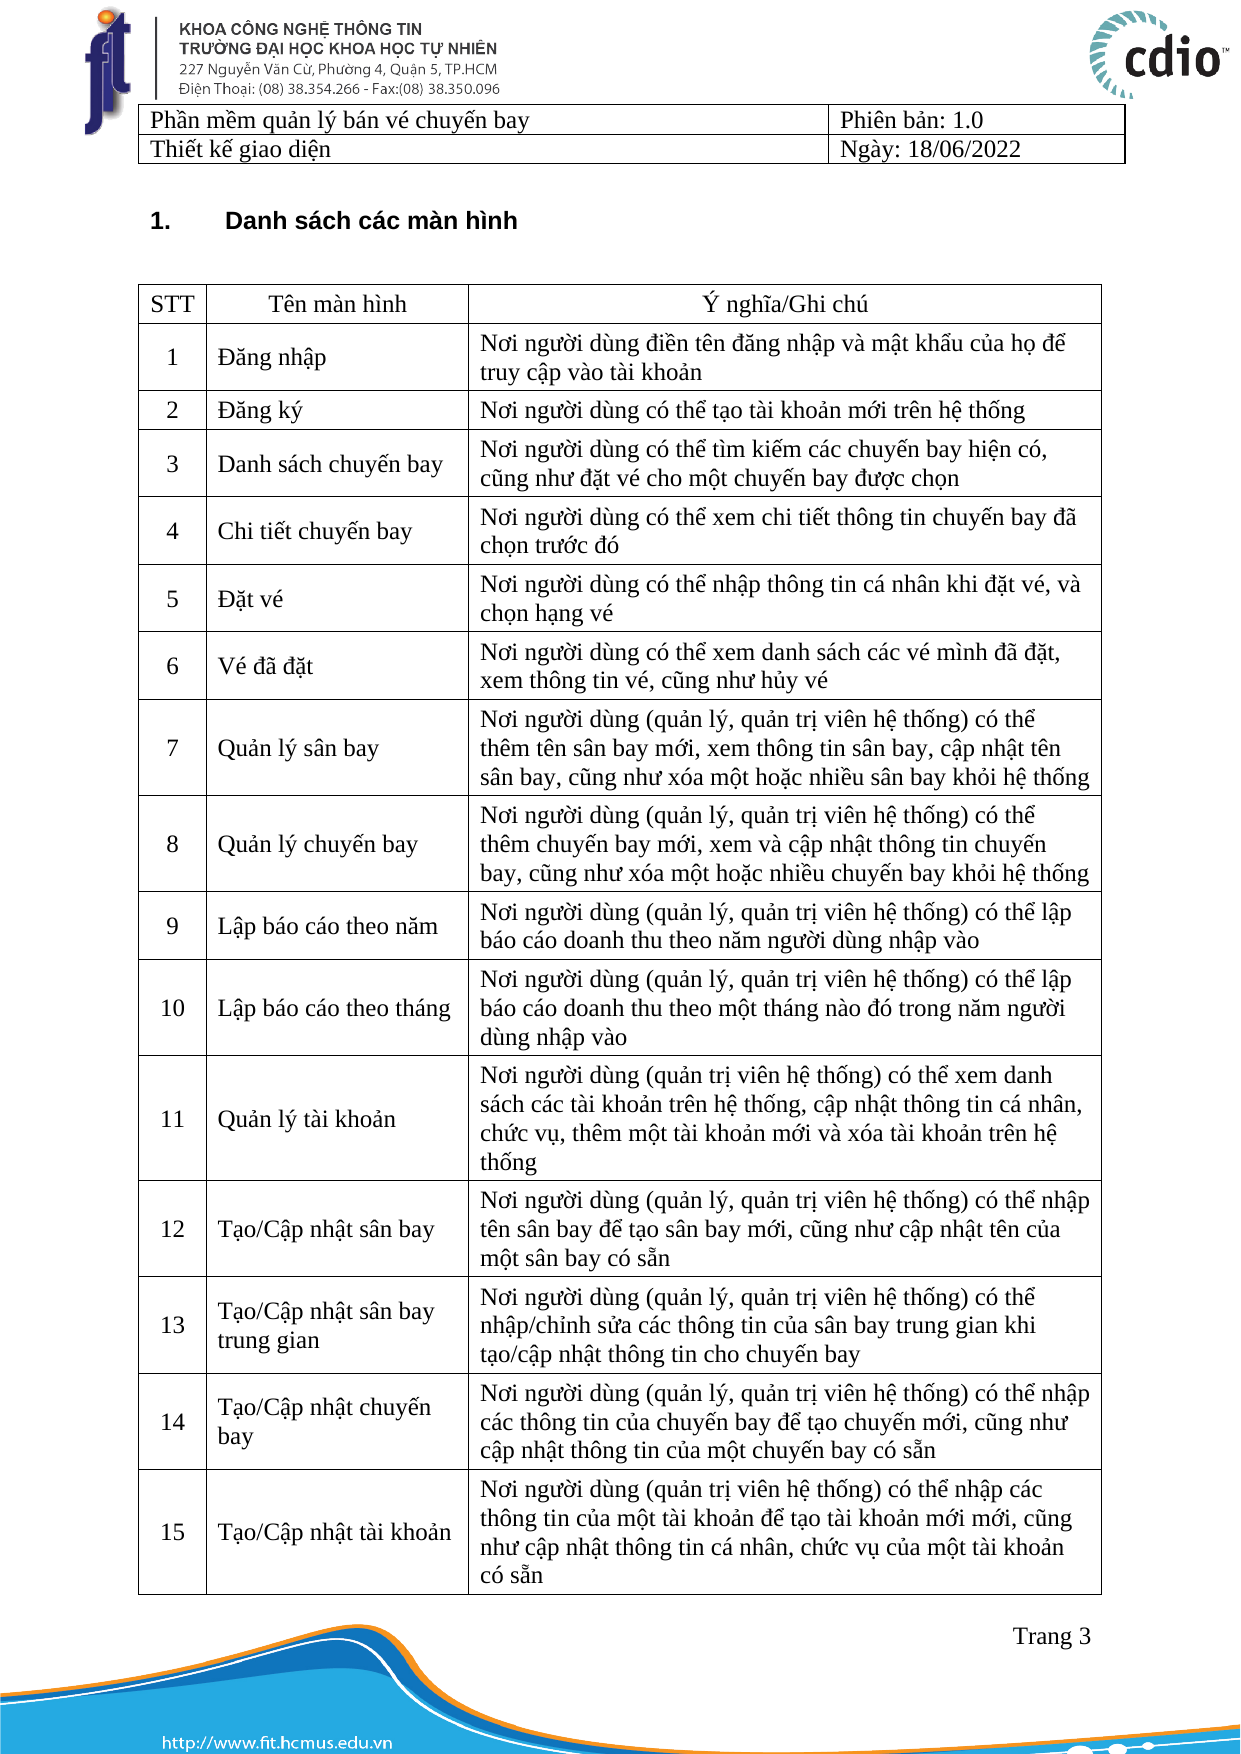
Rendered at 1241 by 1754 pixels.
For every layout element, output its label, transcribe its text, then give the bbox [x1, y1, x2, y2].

table_cell Đăng nhập [207, 324, 468, 390]
table_cell Vé đã đặt [207, 632, 468, 699]
table_cell Tạo/Cập nhật chuyến bay [207, 1374, 468, 1469]
table_cell Chi tiết chuyến bay [207, 497, 468, 564]
table_cell 3 [139, 430, 206, 496]
table_cell Tạo/Cập nhật sân bay [207, 1181, 468, 1276]
table_cell Nơi người dùng (quản lý, quản trị viên hệ thống) có thể lập báo cáo doanh thu theo năm người dùng nhập vào [469, 892, 1101, 959]
table_cell Nơi người dùng có thể xem chi tiết thông tin chuyến bay đã chọn trước đó [469, 497, 1101, 564]
table_cell Đăng ký [207, 391, 468, 429]
table_cell Đặt vé [207, 565, 468, 631]
table_cell 1 [139, 324, 206, 390]
table_cell Nơi người dùng (quản lý, quản trị viên hệ thống) có thể lập báo cáo doanh thu theo một tháng nào đó trong năm người dùng nhập vào [469, 960, 1101, 1055]
table_cell 12 [139, 1181, 206, 1276]
table_header Ý nghĩa/Ghi chú [469, 285, 1101, 322]
table_cell Nơi người dùng có thể xem danh sách các vé mình đã đặt, xem thông tin vé, cũng như hủy vé [469, 632, 1101, 699]
table_cell Lập báo cáo theo tháng [207, 960, 468, 1055]
table_cell Danh sách chuyến bay [207, 430, 468, 496]
picture [139, 105, 828, 134]
table_cell Nơi người dùng (quản trị viên hệ thống) có thể xem danh sách các tài khoản trên hệ thống, cập nhật thông tin cá nhân, chức vụ, thêm một tài khoản mới và xóa tài khoản trên hệ thống [469, 1056, 1101, 1180]
table_cell 9 [139, 892, 206, 959]
table_cell Nơi người dùng (quản lý, quản trị viên hệ thống) có thể nhập các thông tin của chuyến bay để tạo chuyến mới, cũng như cập nhật thông tin của một chuyến bay có sẵn [469, 1374, 1101, 1469]
table_cell Tạo/Cập nhật sân bay trung gian [207, 1277, 468, 1372]
table_cell 6 [139, 632, 206, 699]
table_cell Nơi người dùng có thể nhập thông tin cá nhân khi đặt vé, và chọn hạng vé [469, 565, 1101, 631]
table_cell 5 [139, 565, 206, 631]
table_cell 15 [139, 1470, 206, 1594]
table_header Tên màn hình [207, 285, 468, 322]
table_cell Tạo/Cập nhật tài khoản [207, 1470, 468, 1594]
table_cell 4 [139, 497, 206, 564]
table_cell Quản lý tài khoản [207, 1056, 468, 1180]
table_cell 2 [139, 391, 206, 429]
table_cell Nơi người dùng (quản lý, quản trị viên hệ thống) có thể nhập/chỉnh sửa các thông tin của sân bay trung gian khi tạo/cập nhật thông tin cho chuyến bay [469, 1277, 1101, 1372]
table_cell 11 [139, 1056, 206, 1180]
table_cell 7 [139, 700, 206, 795]
table_cell Lập báo cáo theo năm [207, 892, 468, 959]
table_cell 10 [139, 960, 206, 1055]
picture [139, 135, 828, 159]
picture [0, 1621, 1241, 1754]
table_cell 13 [139, 1277, 206, 1372]
table_cell Nơi người dùng (quản lý, quản trị viên hệ thống) có thể nhập tên sân bay để tạo sân bay mới, cũng như cập nhật tên của một sân bay có sẵn [469, 1181, 1101, 1276]
table_cell 14 [139, 1374, 206, 1469]
table_cell Nơi người dùng (quản lý, quản trị viên hệ thống) có thể thêm chuyến bay mới, xem và cập nhật thông tin chuyến bay, cũng như xóa một hoặc nhiều chuyến bay khỏi hệ thống [469, 796, 1101, 891]
table_cell Nơi người dùng (quản trị viên hệ thống) có thể nhập các thông tin của một tài khoản để tạo tài khoản mới mới, cũng như cập nhật thông tin cá nhân, chức vụ của một tài khoản có sẵn [469, 1470, 1101, 1594]
table_cell Nơi người dùng có thể tìm kiếm các chuyến bay hiện có, cũng như đặt vé cho một chuyến bay được chọn [469, 430, 1101, 496]
subtitle Danh sách các màn hình [150, 206, 1090, 234]
table_cell Nơi người dùng (quản lý, quản trị viên hệ thống) có thể thêm tên sân bay mới, xem thông tin sân bay, cập nhật tên sân bay, cũng như xóa một hoặc nhiều sân bay khỏi hệ thống [469, 700, 1101, 795]
picture [829, 135, 1124, 159]
table_cell Quản lý sân bay [207, 700, 468, 795]
picture [61, 0, 1241, 159]
table_cell Nơi người dùng có thể tạo tài khoản mới trên hệ thống [469, 391, 1101, 429]
picture [829, 105, 1124, 134]
table_header STT [139, 285, 206, 322]
table_cell 8 [139, 796, 206, 891]
table_cell Nơi người dùng điền tên đăng nhập và mật khẩu của họ để truy cập vào tài khoản [469, 324, 1101, 390]
table_cell Quản lý chuyến bay [207, 796, 468, 891]
